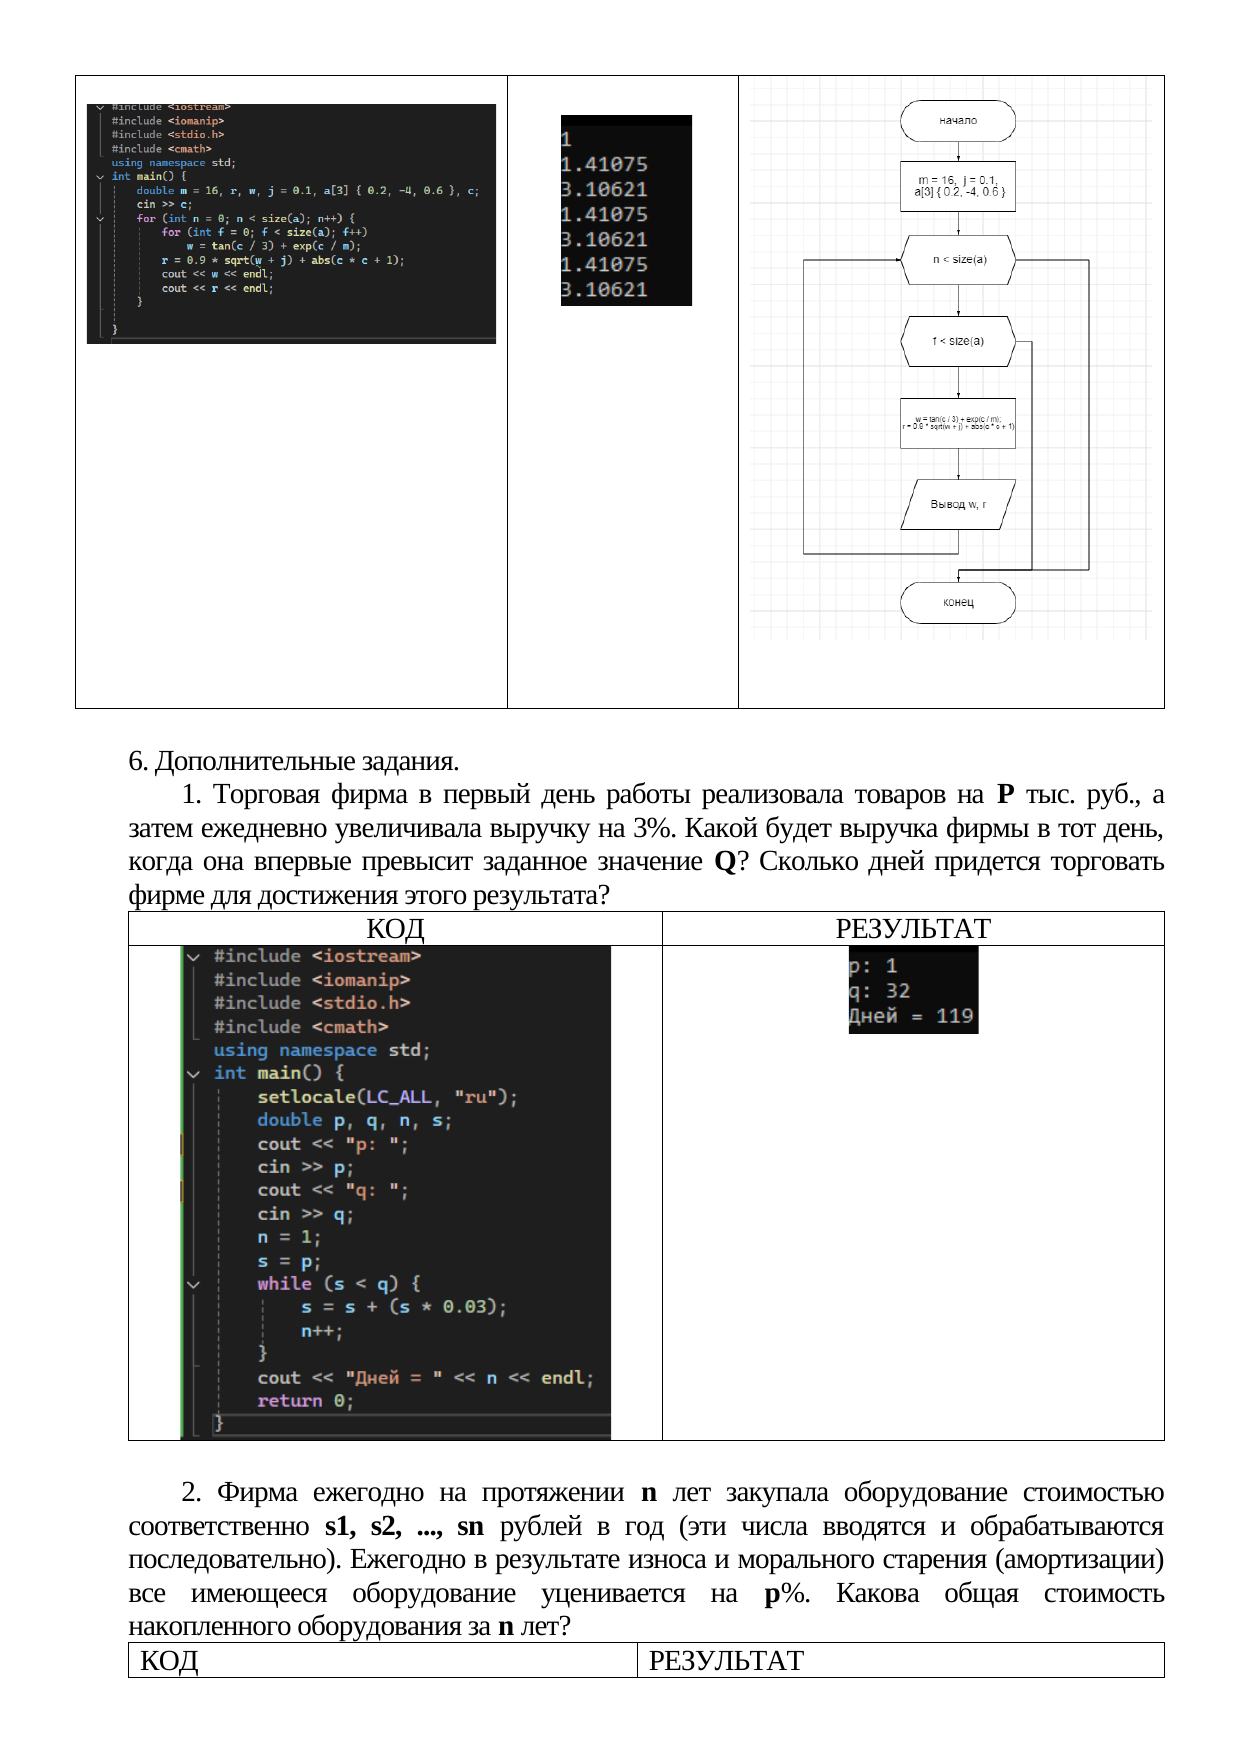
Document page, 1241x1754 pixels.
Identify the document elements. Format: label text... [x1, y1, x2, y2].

table_cell [76, 76, 507, 708]
table_header РЕЗУЛЬТАТ [638, 1643, 1164, 1677]
picture [848, 946, 979, 1034]
text 6. Дополнительные задания. [75, 743, 1165, 776]
table_header КОД [129, 1643, 637, 1677]
table_header КОД [129, 912, 662, 945]
table_cell [739, 76, 1164, 708]
table_header РЕЗУЛЬТАТ [663, 912, 1164, 945]
table_cell [612, 946, 662, 1440]
picture [561, 115, 693, 306]
table_cell [129, 946, 180, 1440]
picture [180, 946, 612, 1440]
table_cell [663, 946, 1164, 1440]
table_cell [508, 76, 738, 708]
text 2. Фирма ежегодно на протяжении n лет закупала оборудование стоимостью соответственно s1, s2, ..., sn pублей в год (эти числа вводятся и обрабатываются последовательно). Ежегодно в результате износа и морального старения (амортизации) все имеющееся оборудование уценивается на р%. Какова общая стоимость накопленного оборудования за n лет? [128, 1474, 1165, 1642]
picture [86, 104, 497, 344]
text 1. Торговая фирма в первый день работы реализовала товаров на P тыс. руб., а затем ежедневно увеличивала выручку на 3%. Какой будет выручка фирмы в тот день, когда она впервые превысит заданное значение Q? Сколько дней придется торговать фирме для достижения этого результата? [128, 776, 1165, 911]
picture [750, 76, 1153, 640]
